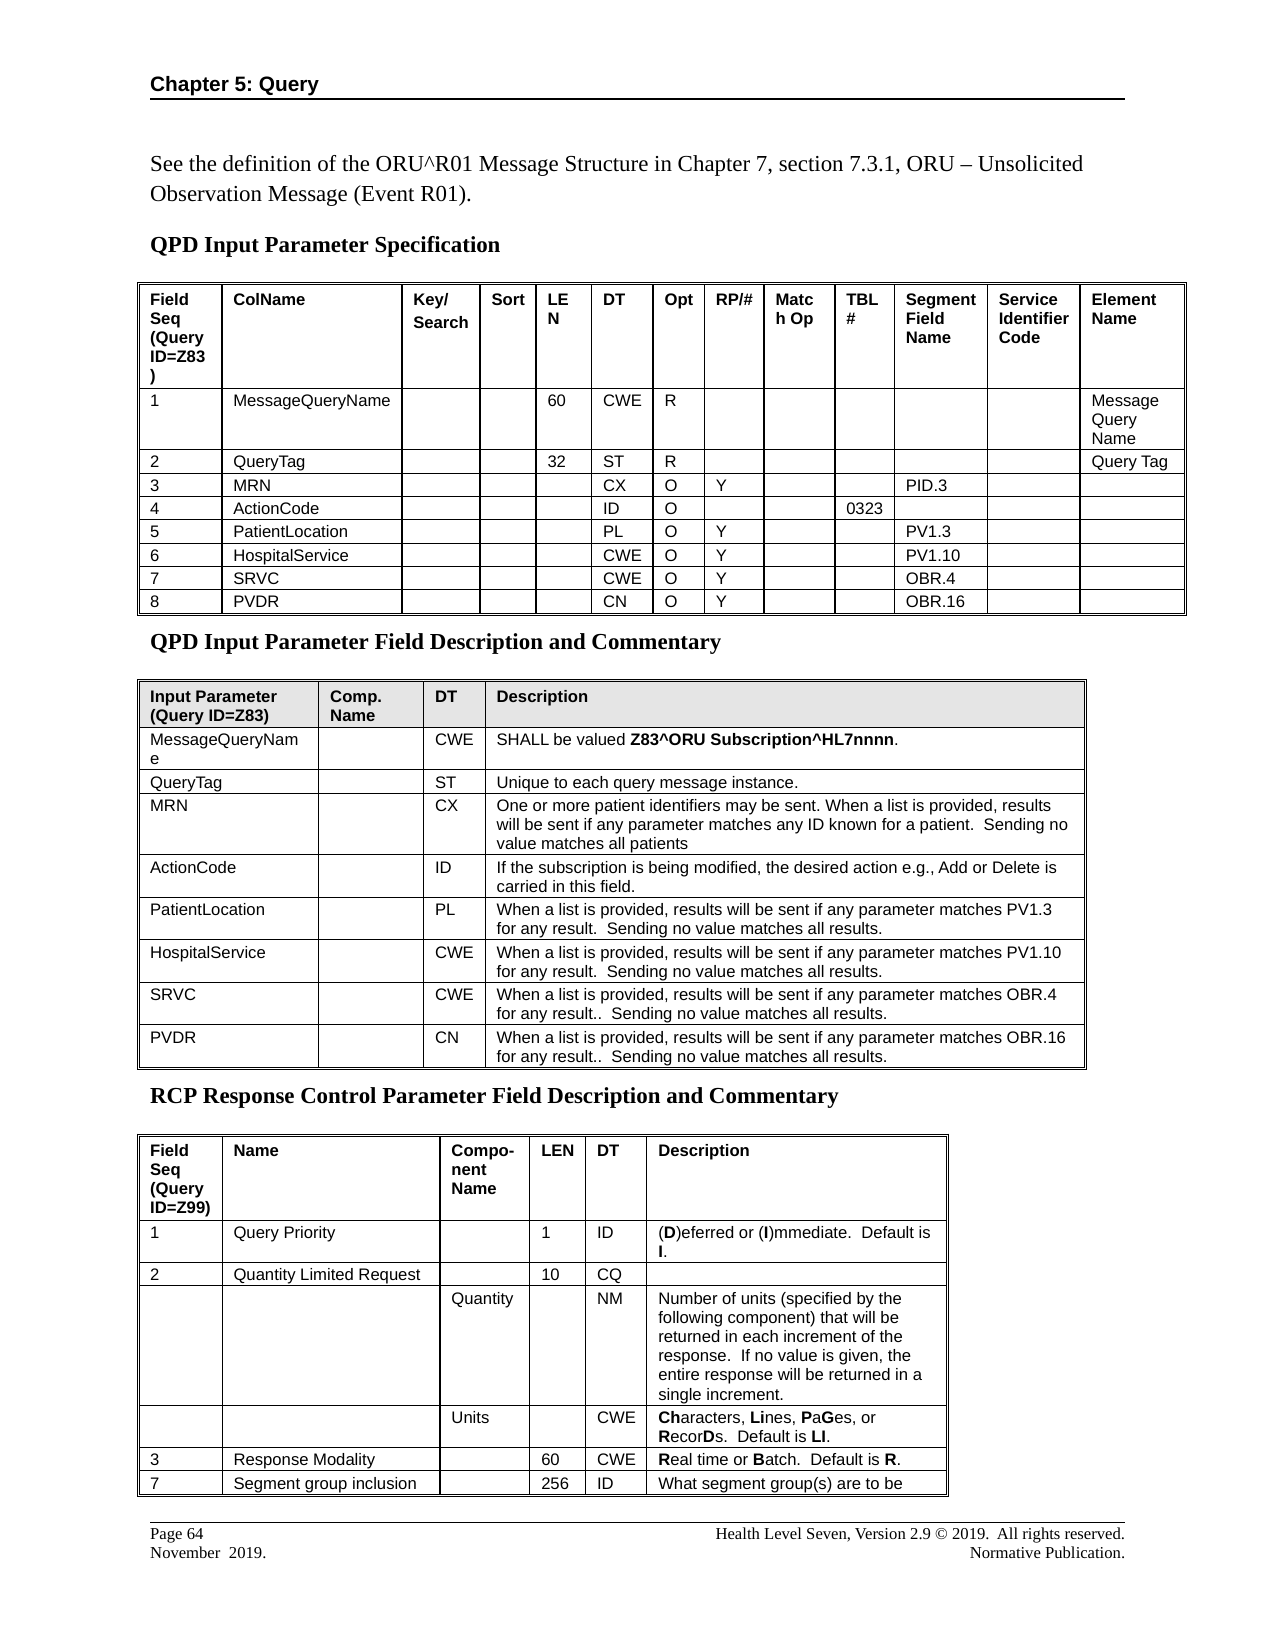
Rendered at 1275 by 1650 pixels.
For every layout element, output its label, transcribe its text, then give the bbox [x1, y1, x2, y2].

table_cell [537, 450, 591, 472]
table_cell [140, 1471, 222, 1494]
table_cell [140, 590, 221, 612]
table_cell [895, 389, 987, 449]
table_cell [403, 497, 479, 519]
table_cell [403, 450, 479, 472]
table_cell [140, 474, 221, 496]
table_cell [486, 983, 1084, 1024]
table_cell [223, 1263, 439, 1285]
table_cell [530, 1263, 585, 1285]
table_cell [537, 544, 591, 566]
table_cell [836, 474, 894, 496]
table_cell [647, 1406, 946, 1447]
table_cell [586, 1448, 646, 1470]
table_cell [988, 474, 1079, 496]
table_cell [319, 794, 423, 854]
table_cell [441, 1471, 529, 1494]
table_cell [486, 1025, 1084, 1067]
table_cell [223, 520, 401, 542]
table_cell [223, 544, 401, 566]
text QPD Input Parameter Specification [150, 231, 1125, 258]
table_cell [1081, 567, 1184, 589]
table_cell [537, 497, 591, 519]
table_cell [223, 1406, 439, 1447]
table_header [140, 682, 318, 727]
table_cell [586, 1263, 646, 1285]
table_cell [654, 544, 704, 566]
text QPD Input Parameter Field Description and Commentary [150, 628, 1125, 654]
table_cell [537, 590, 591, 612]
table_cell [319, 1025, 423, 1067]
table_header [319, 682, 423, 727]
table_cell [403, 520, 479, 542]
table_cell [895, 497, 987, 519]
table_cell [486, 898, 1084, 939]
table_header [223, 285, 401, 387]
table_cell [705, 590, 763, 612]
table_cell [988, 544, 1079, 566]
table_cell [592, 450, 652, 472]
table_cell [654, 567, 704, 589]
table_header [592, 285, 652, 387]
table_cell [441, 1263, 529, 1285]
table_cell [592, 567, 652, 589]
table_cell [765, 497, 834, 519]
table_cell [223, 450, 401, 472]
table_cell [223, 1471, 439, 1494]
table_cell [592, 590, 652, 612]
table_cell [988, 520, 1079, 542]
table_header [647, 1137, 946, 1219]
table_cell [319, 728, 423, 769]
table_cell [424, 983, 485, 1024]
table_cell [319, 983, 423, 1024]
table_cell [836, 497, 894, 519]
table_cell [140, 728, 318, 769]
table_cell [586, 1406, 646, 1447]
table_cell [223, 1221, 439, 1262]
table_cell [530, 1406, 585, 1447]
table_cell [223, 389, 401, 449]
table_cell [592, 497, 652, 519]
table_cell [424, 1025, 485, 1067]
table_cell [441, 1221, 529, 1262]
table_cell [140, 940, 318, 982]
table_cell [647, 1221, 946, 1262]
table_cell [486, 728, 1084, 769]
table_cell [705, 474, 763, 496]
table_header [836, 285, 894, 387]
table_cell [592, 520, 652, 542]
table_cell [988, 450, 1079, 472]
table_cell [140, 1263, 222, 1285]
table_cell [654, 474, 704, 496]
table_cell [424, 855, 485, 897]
text RCP Response Control Parameter Field Description and Commentary [150, 1082, 1125, 1109]
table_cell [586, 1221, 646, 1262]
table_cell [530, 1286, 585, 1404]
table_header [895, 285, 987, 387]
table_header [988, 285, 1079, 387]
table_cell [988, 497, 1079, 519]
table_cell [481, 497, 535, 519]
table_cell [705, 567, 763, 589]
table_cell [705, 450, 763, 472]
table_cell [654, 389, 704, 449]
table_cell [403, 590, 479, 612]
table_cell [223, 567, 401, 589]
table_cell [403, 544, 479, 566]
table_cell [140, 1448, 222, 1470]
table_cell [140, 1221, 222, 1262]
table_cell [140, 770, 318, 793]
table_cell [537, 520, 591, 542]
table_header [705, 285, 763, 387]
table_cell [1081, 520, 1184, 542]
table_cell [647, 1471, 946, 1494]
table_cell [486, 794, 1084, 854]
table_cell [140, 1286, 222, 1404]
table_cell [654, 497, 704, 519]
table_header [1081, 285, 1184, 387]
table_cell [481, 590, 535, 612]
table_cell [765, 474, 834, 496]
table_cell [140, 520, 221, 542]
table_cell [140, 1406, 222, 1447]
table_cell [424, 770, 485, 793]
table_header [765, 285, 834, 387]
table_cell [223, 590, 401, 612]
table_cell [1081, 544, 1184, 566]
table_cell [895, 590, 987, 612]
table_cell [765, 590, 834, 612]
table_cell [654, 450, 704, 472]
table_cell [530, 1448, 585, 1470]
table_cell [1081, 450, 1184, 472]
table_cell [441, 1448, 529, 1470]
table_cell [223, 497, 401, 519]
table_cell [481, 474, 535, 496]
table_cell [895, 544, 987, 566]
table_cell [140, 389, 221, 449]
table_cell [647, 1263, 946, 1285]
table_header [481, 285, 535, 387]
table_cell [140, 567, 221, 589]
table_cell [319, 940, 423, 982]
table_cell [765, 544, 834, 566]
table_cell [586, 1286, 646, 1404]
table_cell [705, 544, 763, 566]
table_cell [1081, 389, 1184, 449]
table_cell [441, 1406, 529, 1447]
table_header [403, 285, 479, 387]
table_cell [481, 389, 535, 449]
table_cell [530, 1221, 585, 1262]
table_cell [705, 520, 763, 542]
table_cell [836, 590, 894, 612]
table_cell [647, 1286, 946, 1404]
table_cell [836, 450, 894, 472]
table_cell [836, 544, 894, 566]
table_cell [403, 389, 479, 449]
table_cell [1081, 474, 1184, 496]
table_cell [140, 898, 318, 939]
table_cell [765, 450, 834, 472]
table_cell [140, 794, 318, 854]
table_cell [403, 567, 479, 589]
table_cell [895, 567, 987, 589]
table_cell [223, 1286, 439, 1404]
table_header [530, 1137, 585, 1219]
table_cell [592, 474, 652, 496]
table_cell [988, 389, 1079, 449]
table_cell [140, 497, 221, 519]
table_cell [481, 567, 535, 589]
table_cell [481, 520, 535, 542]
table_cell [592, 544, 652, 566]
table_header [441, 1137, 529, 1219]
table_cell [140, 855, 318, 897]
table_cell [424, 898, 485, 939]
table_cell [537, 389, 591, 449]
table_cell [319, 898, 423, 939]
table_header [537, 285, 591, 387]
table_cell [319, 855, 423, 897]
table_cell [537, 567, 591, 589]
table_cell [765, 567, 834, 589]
text See the definition of the ORU^R01 Message Structure in Chapter 7, section 7.3.1, ORU – Unsolicited Observation Message (Event R01). [150, 150, 1125, 207]
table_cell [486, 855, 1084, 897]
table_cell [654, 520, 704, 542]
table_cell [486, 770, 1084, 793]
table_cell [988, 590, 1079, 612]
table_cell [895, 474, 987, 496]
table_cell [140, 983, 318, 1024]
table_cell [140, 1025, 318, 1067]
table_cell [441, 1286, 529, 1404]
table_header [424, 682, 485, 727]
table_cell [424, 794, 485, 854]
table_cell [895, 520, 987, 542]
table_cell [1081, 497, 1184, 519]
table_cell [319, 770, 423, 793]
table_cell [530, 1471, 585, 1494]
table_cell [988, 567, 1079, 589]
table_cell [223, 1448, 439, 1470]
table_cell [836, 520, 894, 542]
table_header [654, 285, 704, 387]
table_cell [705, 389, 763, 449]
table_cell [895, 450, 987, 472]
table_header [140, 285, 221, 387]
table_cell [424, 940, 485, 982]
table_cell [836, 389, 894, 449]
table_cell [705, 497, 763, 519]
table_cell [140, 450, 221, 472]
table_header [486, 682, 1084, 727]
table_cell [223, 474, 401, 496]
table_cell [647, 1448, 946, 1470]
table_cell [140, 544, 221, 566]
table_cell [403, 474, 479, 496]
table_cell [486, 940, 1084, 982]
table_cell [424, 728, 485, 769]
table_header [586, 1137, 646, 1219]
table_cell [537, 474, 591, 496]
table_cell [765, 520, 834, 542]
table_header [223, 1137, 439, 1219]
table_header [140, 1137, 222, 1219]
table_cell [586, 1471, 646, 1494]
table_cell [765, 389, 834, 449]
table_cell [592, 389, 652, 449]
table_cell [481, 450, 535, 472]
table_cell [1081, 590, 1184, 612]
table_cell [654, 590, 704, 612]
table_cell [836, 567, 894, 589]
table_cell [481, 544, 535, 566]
